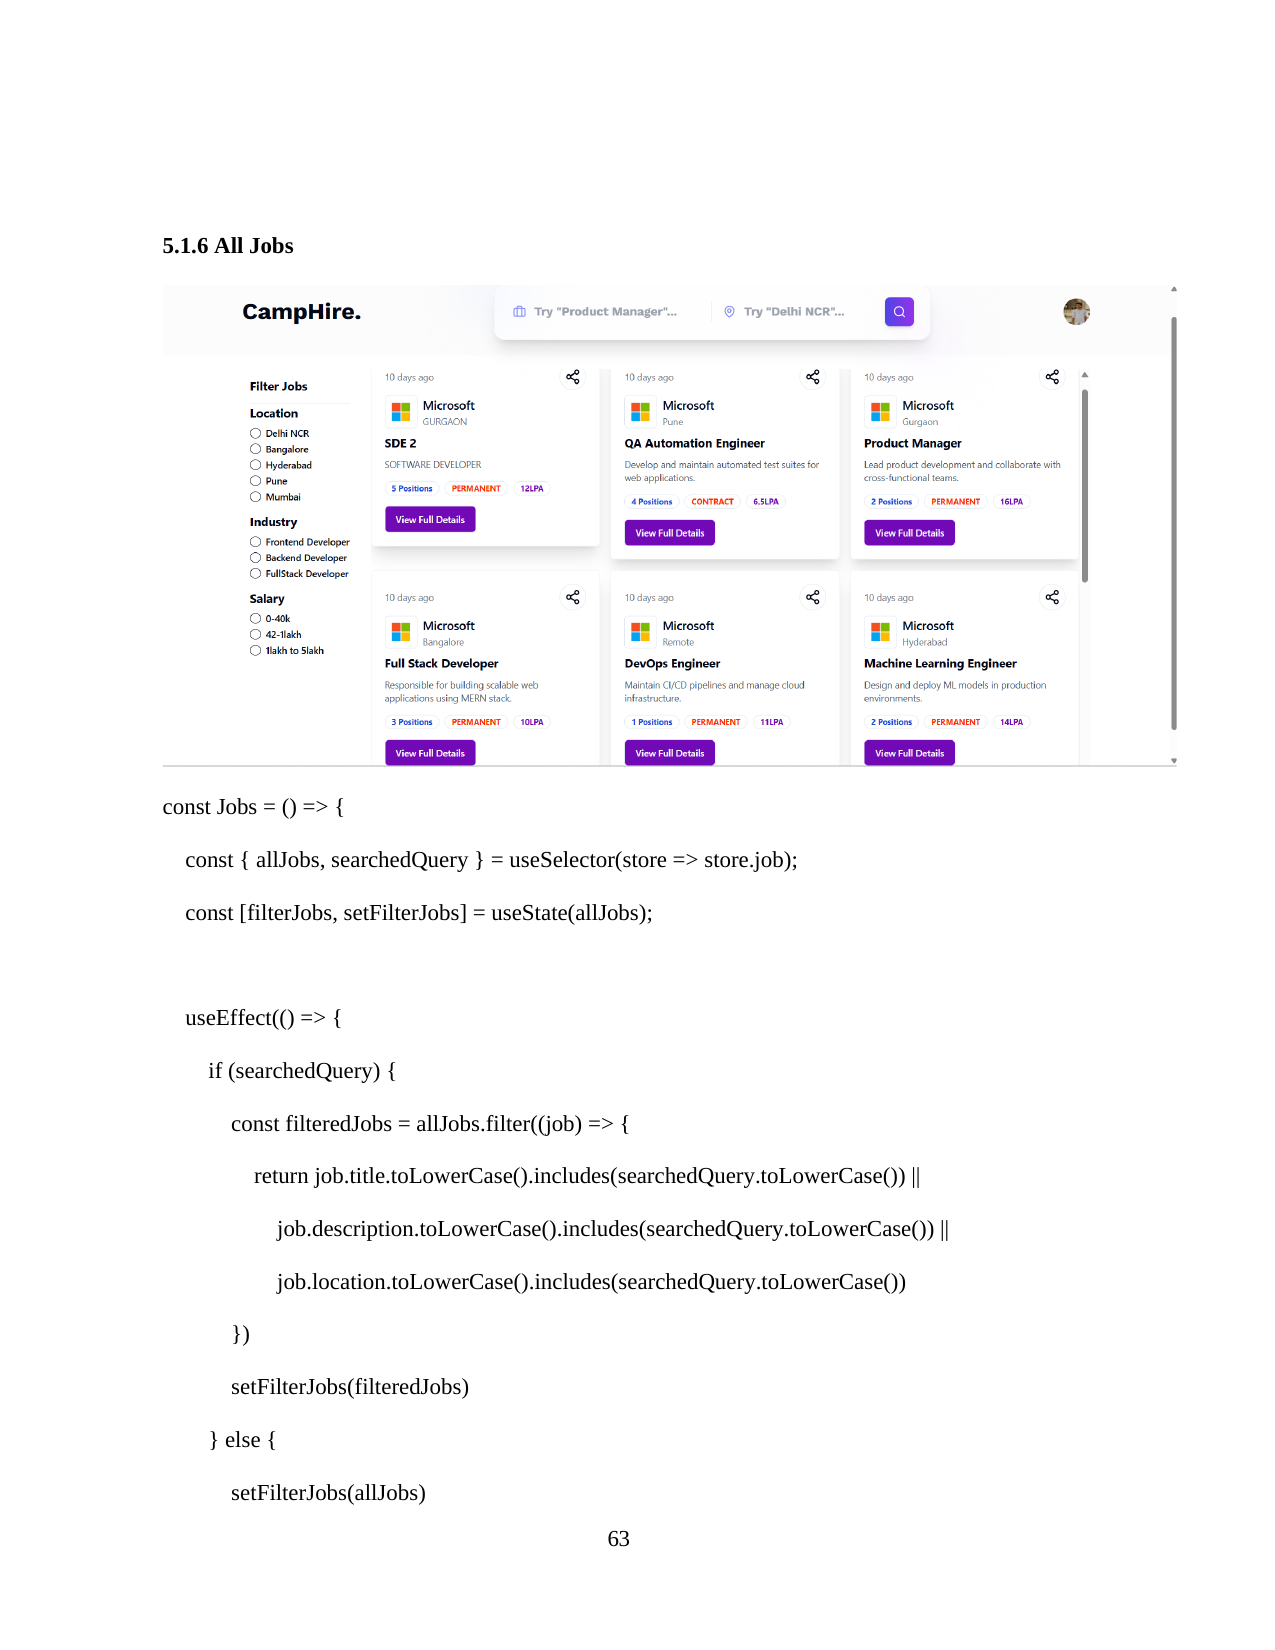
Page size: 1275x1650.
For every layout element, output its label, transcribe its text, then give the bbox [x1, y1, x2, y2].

text 5.1.6 All Jobs [162, 232, 457, 259]
text useEffect(() => { [162, 1004, 1133, 1031]
text }) [162, 1321, 1133, 1347]
text if (searchedQuery) { [162, 1057, 1133, 1083]
text const Jobs = () => { [162, 793, 1133, 820]
text job.location.toLowerCase().includes(searchedQuery.toLowerCase()) [162, 1268, 1133, 1294]
text return job.title.toLowerCase().includes(searchedQuery.toLowerCase()) || [162, 1162, 1133, 1189]
text } else { [162, 1426, 1133, 1452]
text const filteredJobs = allJobs.filter((job) => { [162, 1110, 1133, 1136]
picture [162, 285, 1177, 767]
text setFilterJobs(filteredJobs) [162, 1373, 1133, 1399]
text const [filterJobs, setFilterJobs] = useState(allJobs); [162, 899, 1133, 925]
text job.description.toLowerCase().includes(searchedQuery.toLowerCase()) || [162, 1215, 1133, 1241]
text const { allJobs, searchedQuery } = useSelector(store => store.job); [162, 846, 1133, 872]
text setFilterJobs(allJobs) [162, 1479, 1133, 1505]
